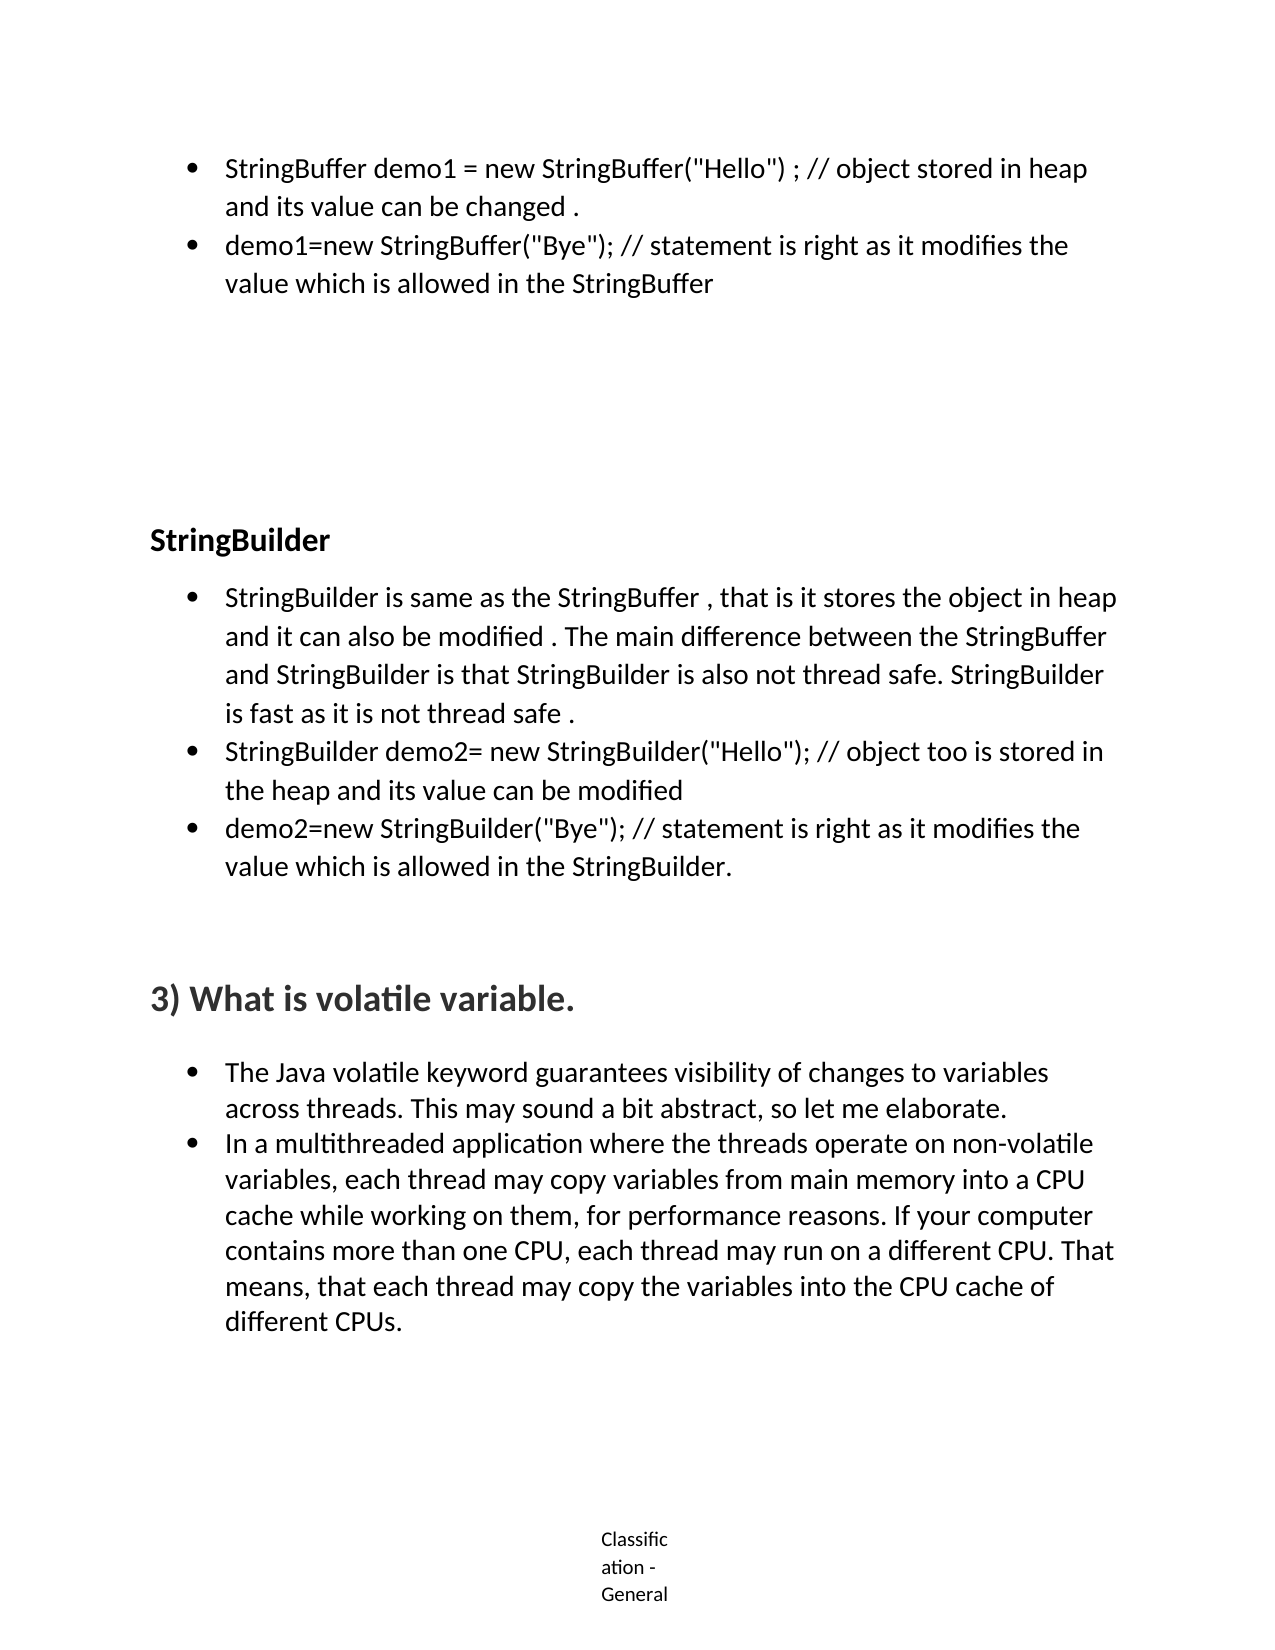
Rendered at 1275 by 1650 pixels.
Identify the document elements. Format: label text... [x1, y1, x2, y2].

list StringBuffer demo1 = new StringBuffer("Hello") ; // object stored in heap and its value can be changed . [187, 150, 1125, 224]
list In a multithreaded application where the threads operate on non-volatile variables, each thread may copy variables from main memory into a CPU cache while working on them, for performance reasons. If your computer contains more than one CPU, each thread may run on a different CPU. That means, that each thread may copy the variables into the CPU cache of different CPUs. [187, 1125, 1125, 1339]
list demo2=new StringBuilder("Bye"); // statement is right as it modifies the value which is allowed in the StringBuilder. [187, 810, 1125, 884]
list StringBuilder demo2= new StringBuilder("Hello"); // object too is stored in the heap and its value can be modified [187, 733, 1125, 807]
list demo1=new StringBuffer("Bye"); // statement is right as it modifies the value which is allowed in the StringBuffer [187, 227, 1125, 301]
list StringBuilder is same as the StringBuffer , that is it stores the object in heap and it can also be modified . The main difference between the StringBuffer and StringBuilder is that StringBuilder is also not thread safe. StringBuilder is fast as it is not thread safe . [187, 579, 1125, 730]
list The Java volatile keyword guarantees visibility of changes to variables across threads. This may sound a bit abstract, so let me elaborate. [187, 1054, 1125, 1125]
text StringBuilder [150, 519, 1125, 559]
text 3) What is volatile variable. [150, 975, 1125, 1021]
